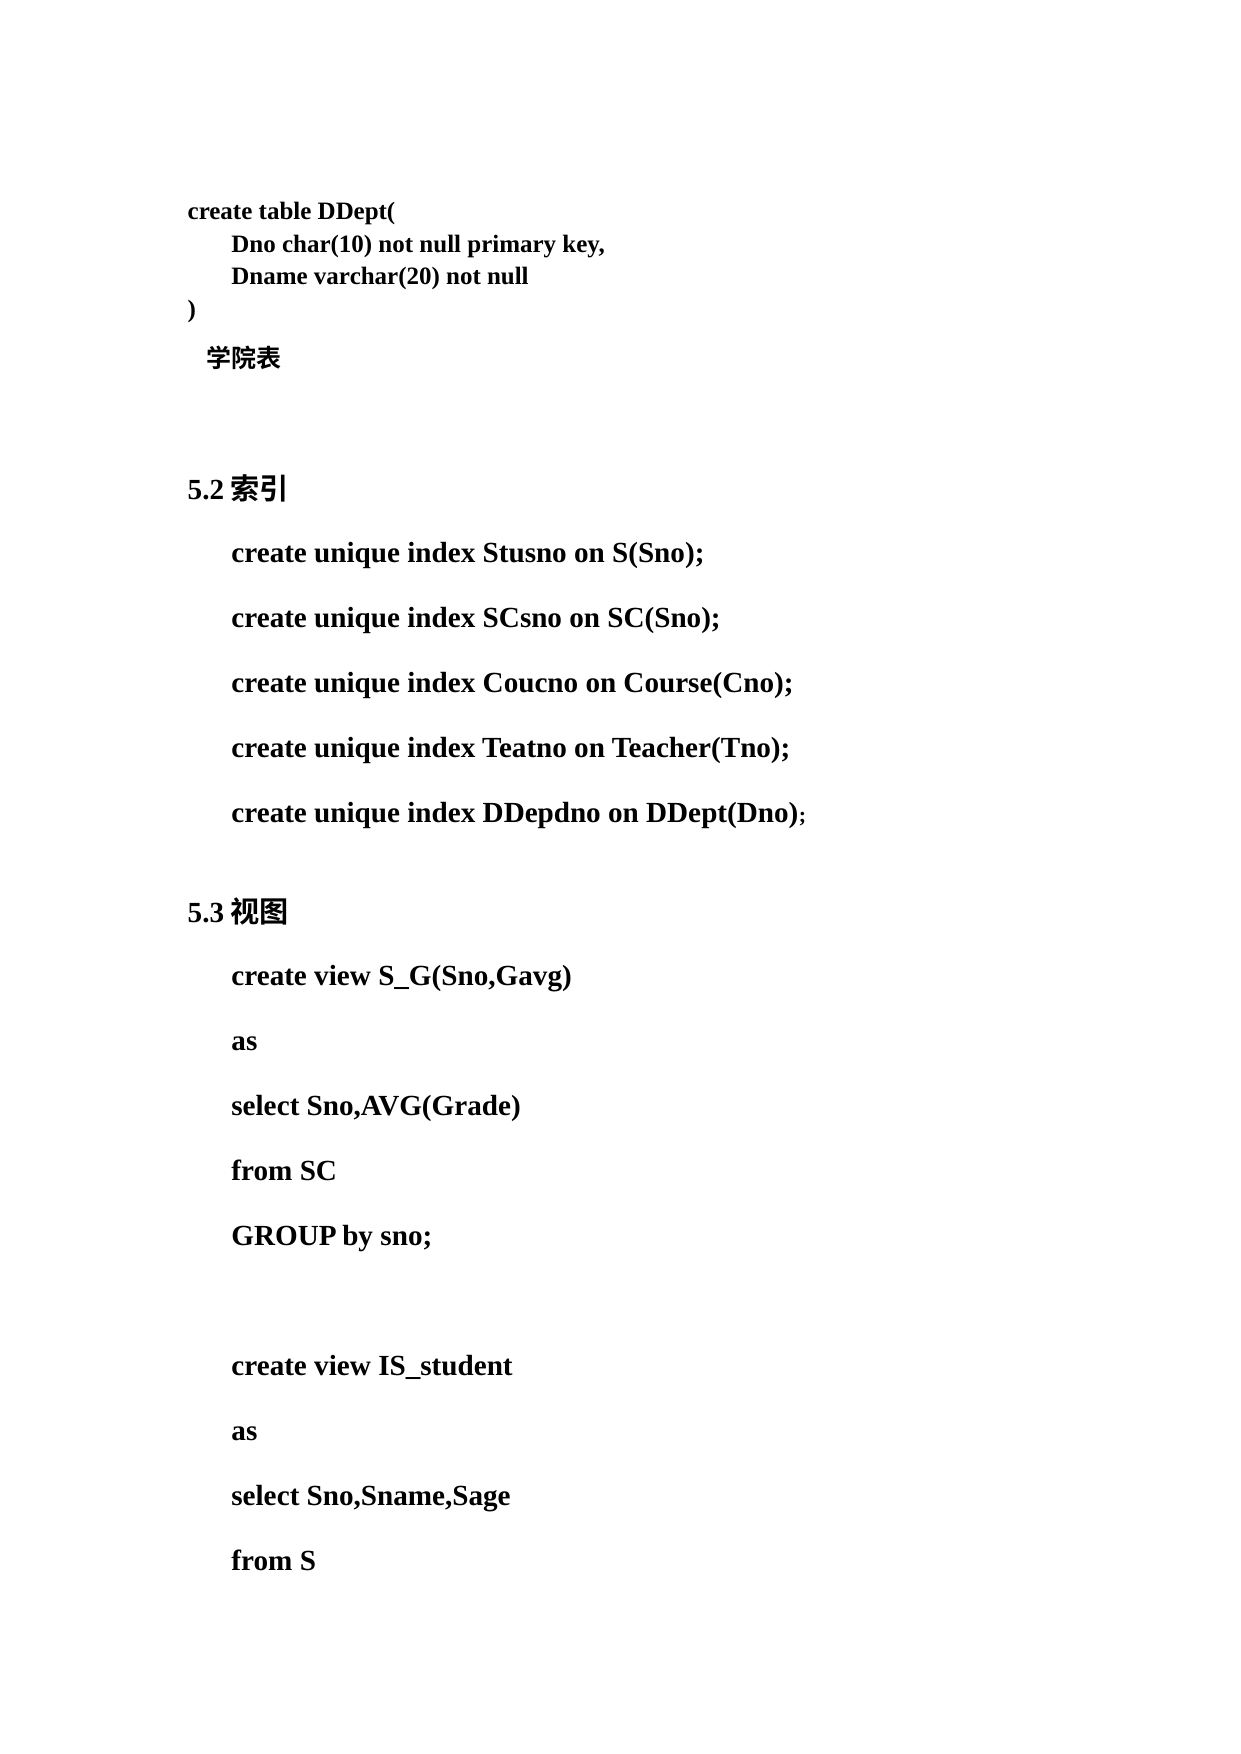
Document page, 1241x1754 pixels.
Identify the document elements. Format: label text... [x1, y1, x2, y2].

list as [187, 1007, 1053, 1072]
list select Sno,Sname,Sage [187, 1462, 1053, 1527]
list create view IS_student [187, 1332, 1053, 1397]
list create unique index Coucno on Course(Cno); [187, 649, 1053, 714]
list from S [187, 1527, 1053, 1592]
list 5.2索引 [187, 454, 1053, 519]
text 学院表 [187, 324, 1053, 389]
list create unique index SCsno on SC(Sno); [187, 584, 1053, 649]
list create unique index DDepdno on DDept(Dno); [187, 779, 1053, 844]
text create table DDept( [187, 194, 1053, 227]
text ) [187, 292, 1053, 324]
list create unique index Teatno on Teacher(Tno); [187, 714, 1053, 779]
list GROUP by sno; [187, 1202, 1053, 1267]
list create view S_G(Sno,Gavg) [187, 942, 1053, 1007]
text Dname varchar(20) not null [187, 259, 1053, 292]
text Dno char(10) not null primary key, [187, 227, 1053, 259]
list select Sno,AVG(Grade) [187, 1072, 1053, 1137]
list create unique index Stusno on S(Sno); [187, 519, 1053, 584]
list as [187, 1397, 1053, 1462]
list 5.3视图 [187, 877, 1053, 942]
list from SC [187, 1137, 1053, 1202]
